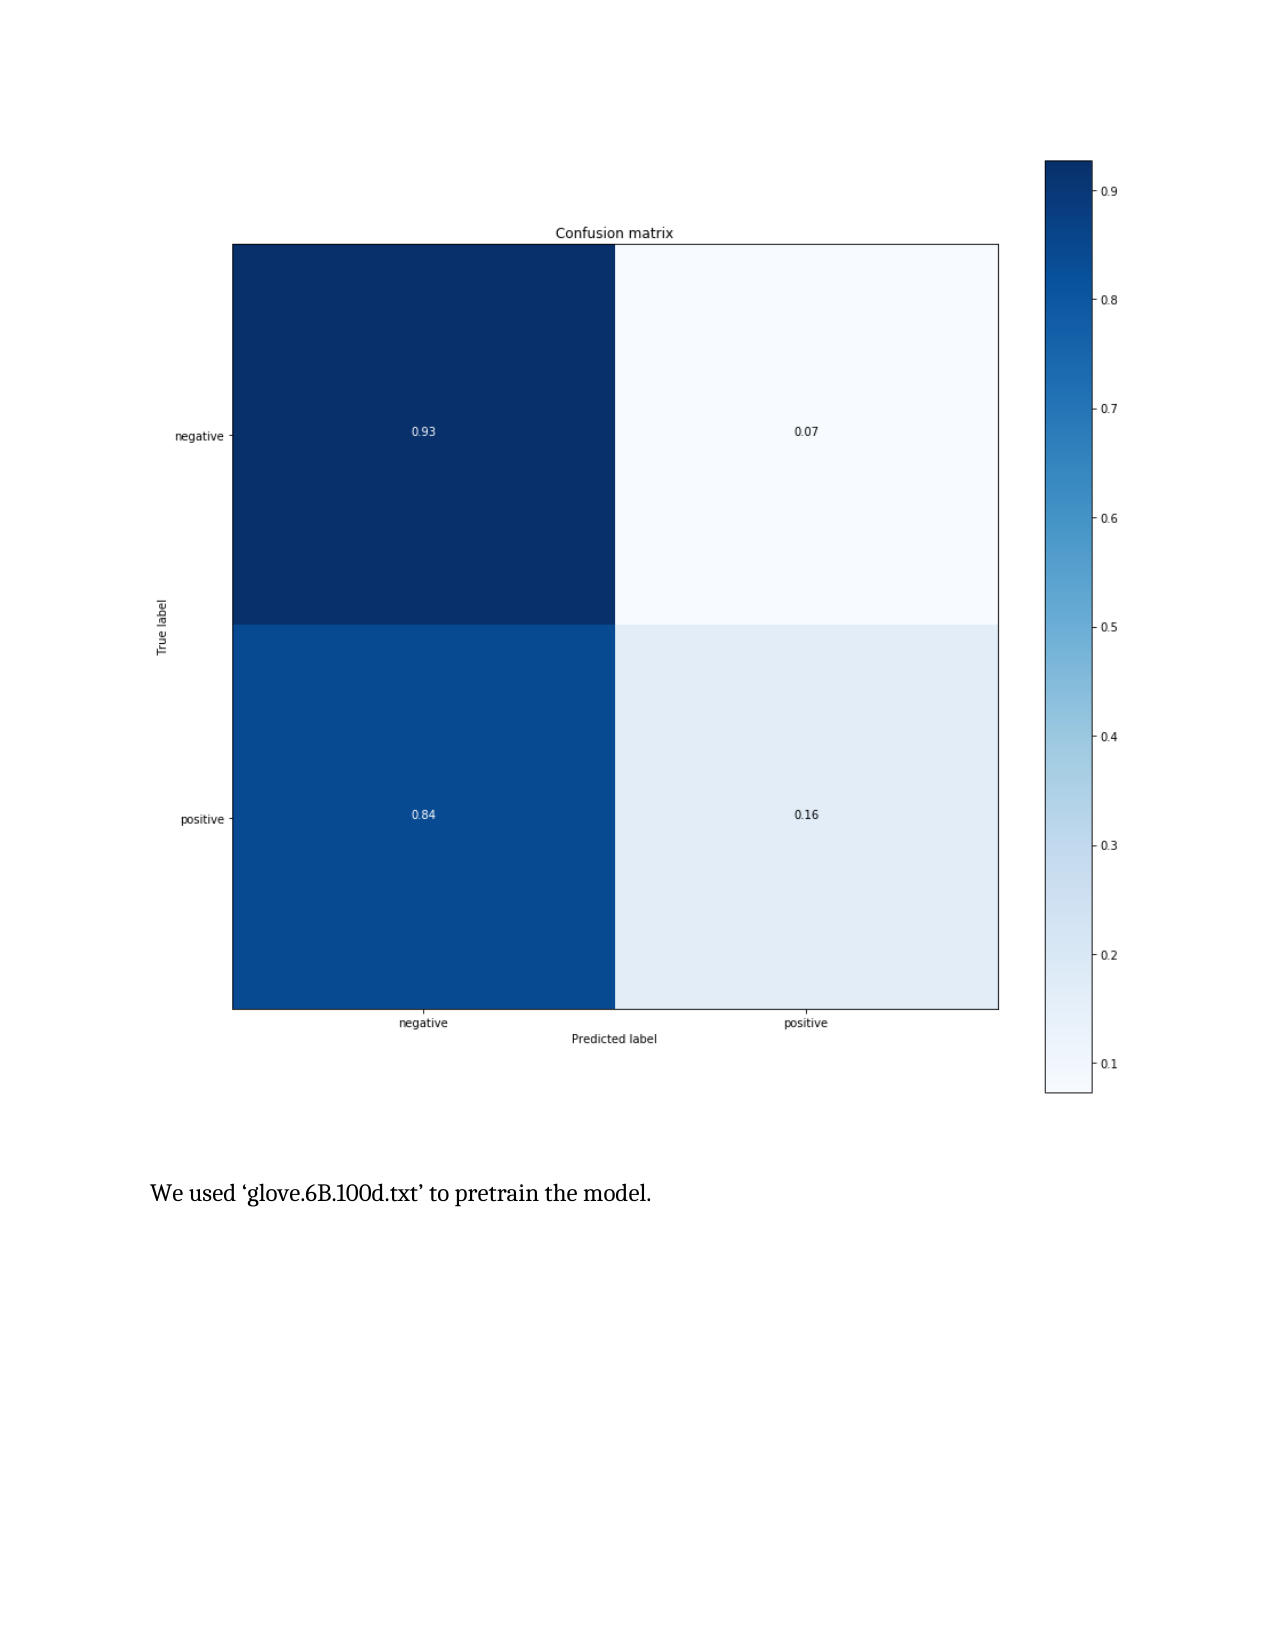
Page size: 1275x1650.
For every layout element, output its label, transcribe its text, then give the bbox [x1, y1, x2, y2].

text We used ‘glove.6B.100d.txt’ to pretrain the model. [150, 1178, 1125, 1207]
picture [150, 150, 1125, 1105]
